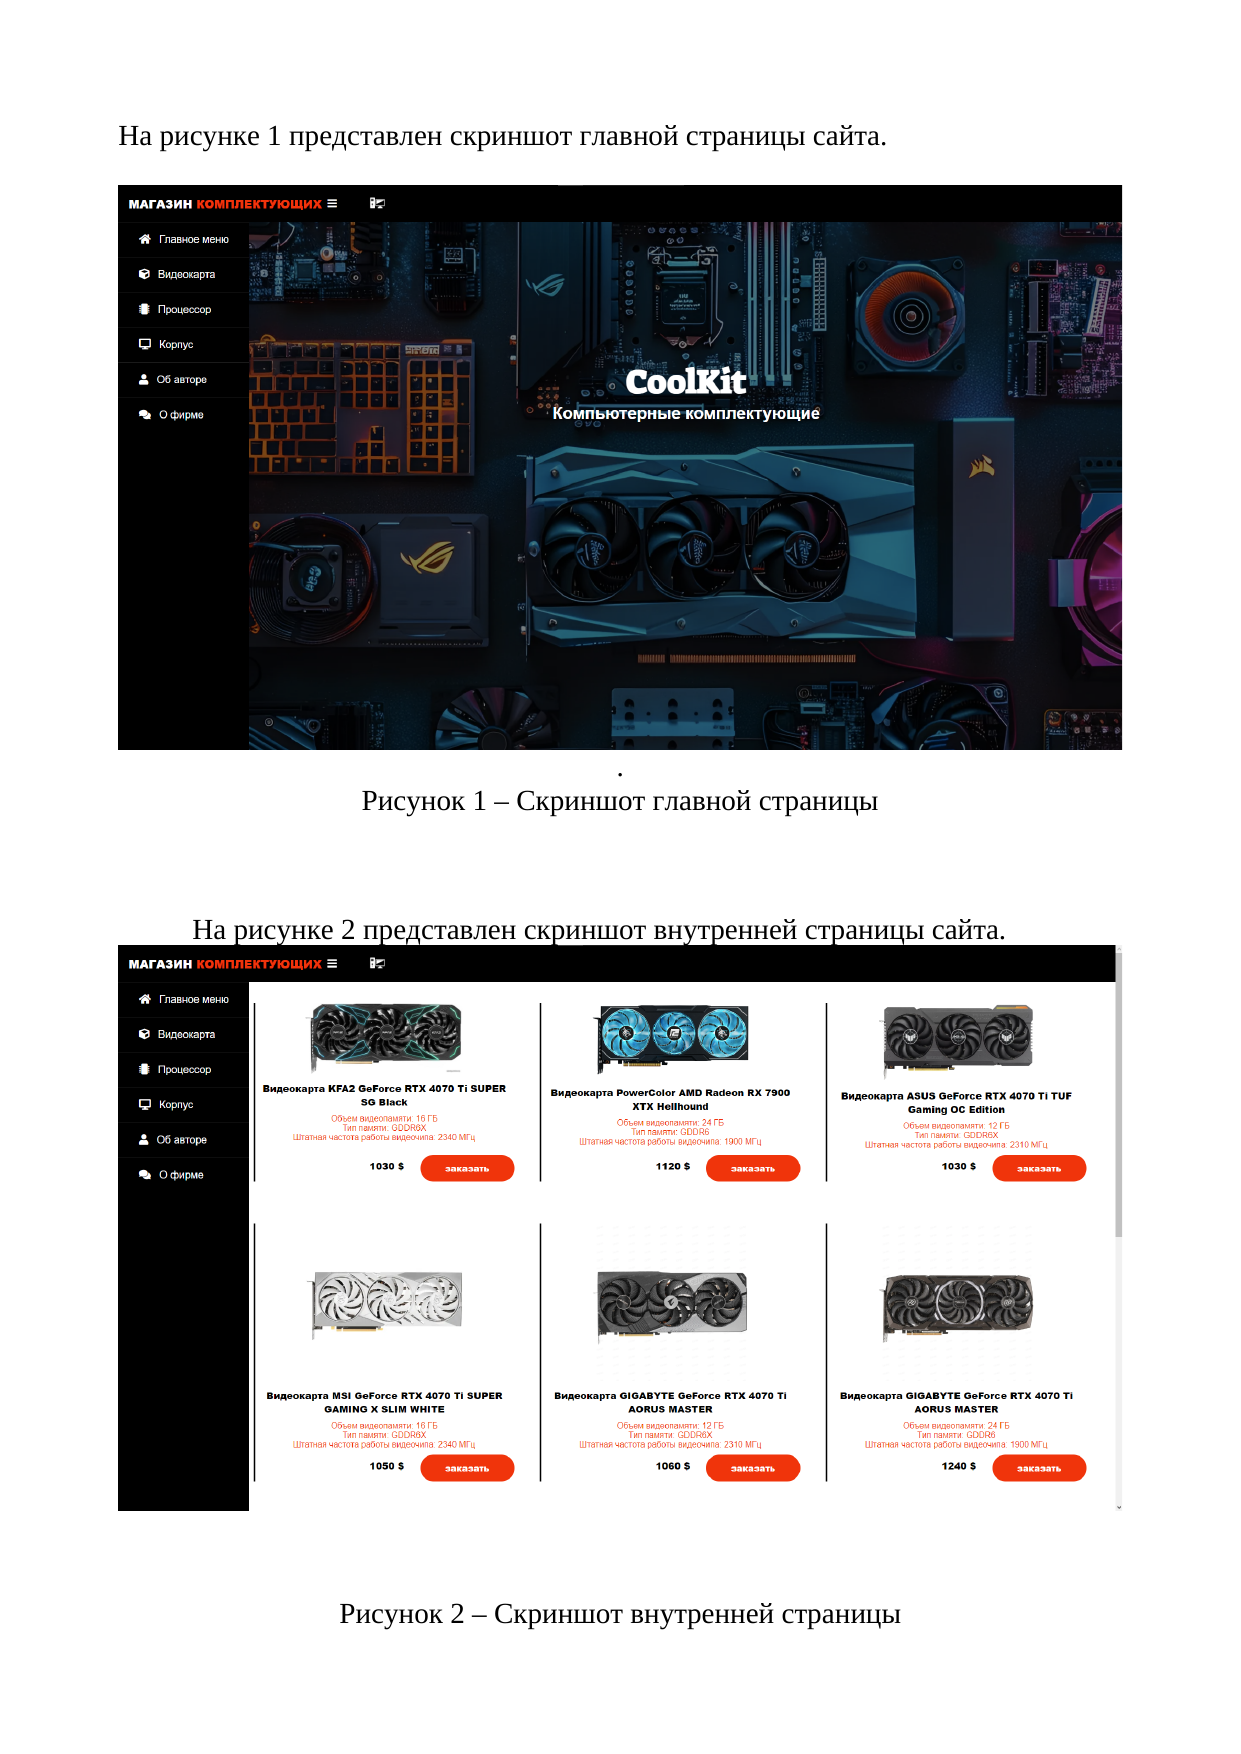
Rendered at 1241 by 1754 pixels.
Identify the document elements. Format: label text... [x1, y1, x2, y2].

text Рисунок 2 – Скриншот внутренней страницы [118, 1597, 1122, 1630]
text На рисунке 1 представлен скриншот главной страницы сайта. [118, 118, 1122, 152]
picture [118, 945, 1123, 1511]
text . [118, 750, 1122, 783]
text На рисунке 2 представлен скриншот внутренней страницы сайта. [118, 912, 1122, 945]
picture [118, 185, 1123, 750]
text Рисунок 1 – Скриншот главной страницы [118, 783, 1122, 816]
